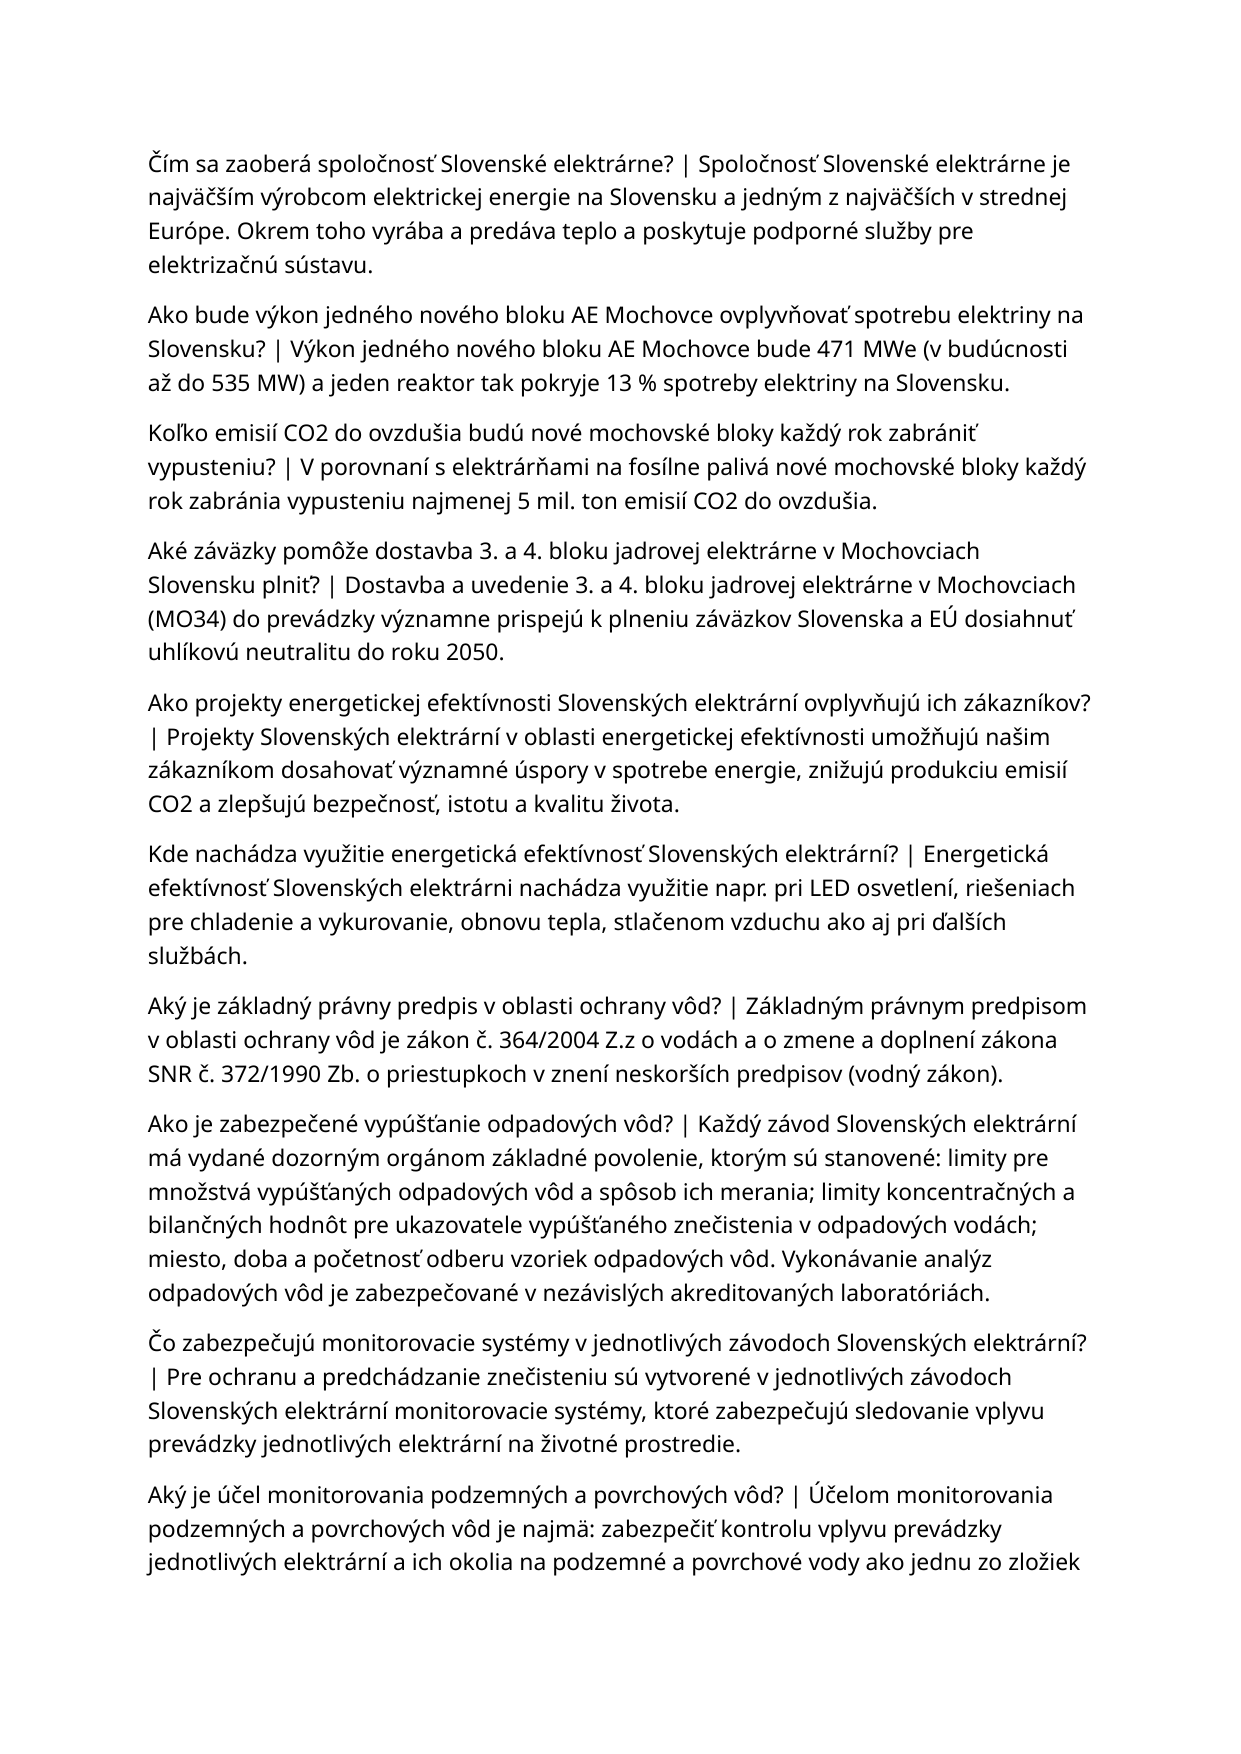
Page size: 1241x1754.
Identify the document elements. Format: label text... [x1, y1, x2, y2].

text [148, 1479, 1093, 1578]
text Ako projekty energetickej efektívnosti Slovenských elektrární ovplyvňujú ich zákazníkov? | Projekty Slovenských elektrární v oblasti energetickej efektívnosti umožňujú našim zákazníkom dosahovať významné úspory v spotrebe energie, znižujú produkciu emisií CO2 a zlepšujú bezpečnosť, istotu a kvalitu života. [148, 687, 1093, 819]
text Aké záväzky pomôže dostavba 3. a 4. bloku jadrovej elektrárne v Mochovciach Slovensku plniť? | Dostavba a uvedenie 3. a 4. bloku jadrovej elektrárne v Mochovciach (MO34) do prevádzky významne prispejú k plneniu záväzkov Slovenska a EÚ dosiahnuť uhlíkovú neutralitu do roku 2050. [148, 535, 1093, 668]
text Kde nachádza využitie energetická efektívnosť Slovenských elektrární? | Energetická efektívnosť Slovenských elektrárni nachádza využitie napr. pri LED osvetlení, riešeniach pre chladenie a vykurovanie, obnovu tepla, stlačenom vzduchu ako aj pri ďalších službách. [148, 838, 1093, 971]
text Ako je zabezpečené vypúšťanie odpadových vôd? | Každý závod Slovenských elektrární má vydané dozorným orgánom základné povolenie, ktorým sú stanovené: limity pre množstvá vypúšťaných odpadových vôd a spôsob ich merania; limity koncentračných a bilančných hodnôt pre ukazovatele vypúšťaného znečistenia v odpadových vodách; miesto, doba a početnosť odberu vzoriek odpadových vôd. Vykonávanie analýz odpadových vôd je zabezpečované v nezávislých akreditovaných laboratóriách. [148, 1108, 1093, 1308]
text Koľko emisií CO2 do ovzdušia budú nové mochovské bloky každý rok zabrániť vypusteniu? | V porovnaní s elektrárňami na fosílne palivá nové mochovské bloky každý rok zabránia vypusteniu najmenej 5 mil. ton emisií CO2 do ovzdušia. [148, 417, 1093, 516]
text Čím sa zaoberá spoločnosť Slovenské elektrárne? | Spoločnosť Slovenské elektrárne je najväčším výrobcom elektrickej energie na Slovensku a jedným z najväčších v strednej Európe. Okrem toho vyrába a predáva teplo a poskytuje podporné služby pre elektrizačnú sústavu. [148, 148, 1093, 280]
text Ako bude výkon jedného nového bloku AE Mochovce ovplyvňovať spotrebu elektriny na Slovensku? | Výkon jedného nového bloku AE Mochovce bude 471 MWe (v budúcnosti až do 535 MW) a jeden reaktor tak pokryje 13 % spotreby elektriny na Slovensku. [148, 299, 1093, 398]
text Čo zabezpečujú monitorovacie systémy v jednotlivých závodoch Slovenských elektrární? | Pre ochranu a predchádzanie znečisteniu sú vytvorené v jednotlivých závodoch Slovenských elektrární monitorovacie systémy, ktoré zabezpečujú sledovanie vplyvu prevádzky jednotlivých elektrární na životné prostredie. [148, 1327, 1093, 1460]
text Aký je základný právny predpis v oblasti ochrany vôd? | Základným právnym predpisom v oblasti ochrany vôd je zákon č. 364/2004 Z.z o vodách a o zmene a doplnení zákona SNR č. 372/1990 Zb. o priestupkoch v znení neskorších predpisov (vodný zákon). [148, 990, 1093, 1089]
